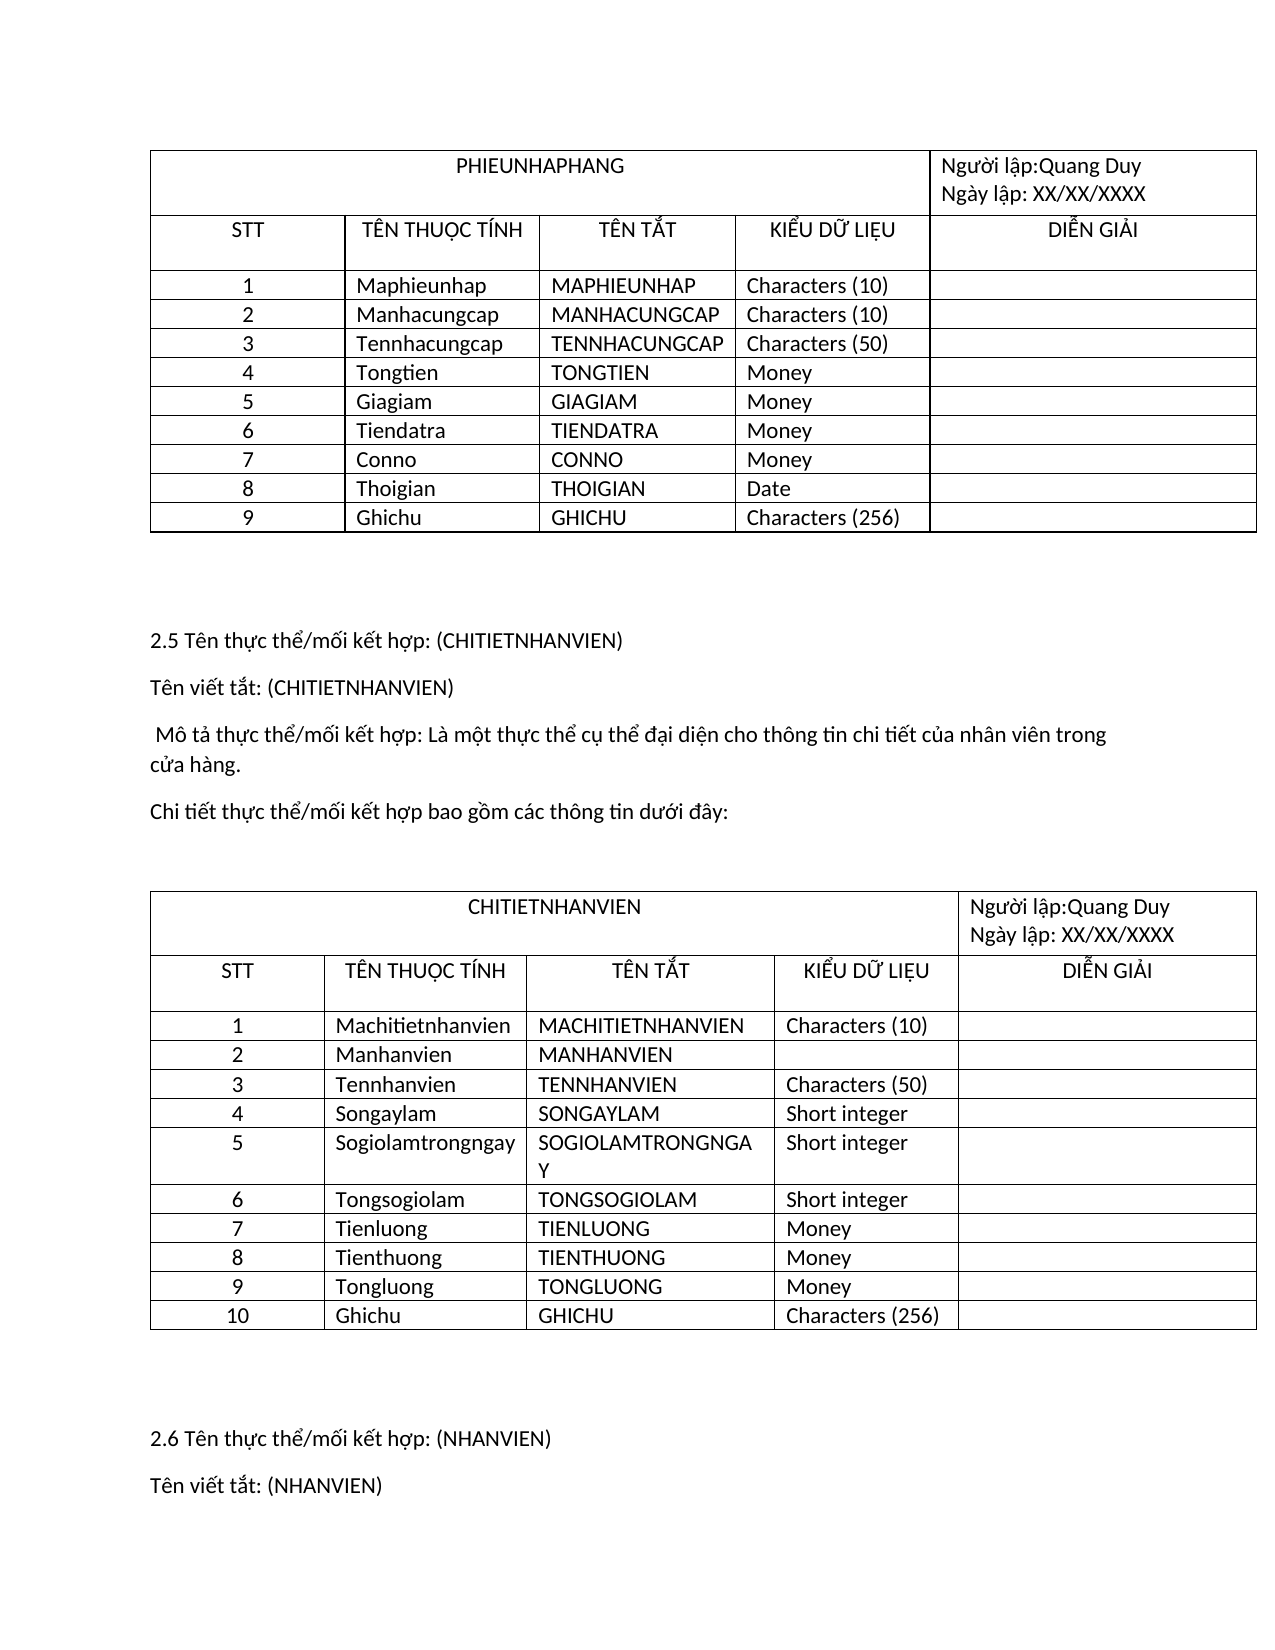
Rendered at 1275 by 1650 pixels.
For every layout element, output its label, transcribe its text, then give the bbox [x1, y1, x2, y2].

table_cell [931, 329, 1256, 357]
table_cell THOIGIAN [540, 474, 735, 502]
table_cell Conno [346, 445, 539, 473]
table_cell 5 [151, 387, 344, 415]
table_cell 6 [151, 416, 344, 444]
table_cell Maphieunhap [346, 271, 539, 299]
table_cell [959, 1128, 1256, 1184]
text Tên viết tắt: (CHITIETNHANVIEN) [150, 673, 1125, 701]
table_header Người lập:Quang Duy Ngày lập: XX/XX/XXXX [931, 151, 1256, 214]
table_cell Money [736, 445, 929, 473]
table_cell [931, 300, 1256, 328]
table_cell [931, 271, 1256, 299]
table_cell TENNHACUNGCAP [540, 329, 735, 357]
table_cell Tennhanvien [325, 1070, 526, 1098]
table_cell 5 [151, 1128, 324, 1184]
table_cell Money [736, 387, 929, 415]
table_cell Sogiolamtrongngay [325, 1128, 526, 1184]
table_cell Songaylam [325, 1099, 526, 1127]
table_cell 3 [151, 1070, 324, 1098]
table_cell DIỄN GIẢI [959, 956, 1256, 1011]
table_cell [959, 1185, 1256, 1213]
table_cell 4 [151, 1099, 324, 1127]
table_cell Machitietnhanvien [325, 1012, 526, 1039]
table_cell 1 [151, 1012, 324, 1039]
table_cell [931, 445, 1256, 473]
table_cell MANHANVIEN [527, 1041, 774, 1069]
table_cell Date [736, 474, 929, 502]
table_cell Money [775, 1272, 958, 1300]
table_cell Tienluong [325, 1214, 526, 1242]
table_cell 9 [151, 503, 344, 531]
table_cell GHICHU [527, 1301, 774, 1329]
table_cell MANHACUNGCAP [540, 300, 735, 328]
table_cell TONGLUONG [527, 1272, 774, 1300]
table_cell Money [736, 416, 929, 444]
table_cell KIỂU DỮ LIỆU [736, 216, 929, 270]
table_cell 10 [151, 1301, 324, 1329]
table_cell [959, 1272, 1256, 1300]
table_header Người lập:Quang Duy Ngày lập: XX/XX/XXXX [959, 892, 1256, 955]
table_cell 4 [151, 358, 344, 386]
table_cell Money [775, 1243, 958, 1271]
table_cell 3 [151, 329, 344, 357]
table_cell GIAGIAM [540, 387, 735, 415]
table_cell Thoigian [346, 474, 539, 502]
text 2.6 Tên thực thể/mối kết hợp: (NHANVIEN) [150, 1424, 1125, 1452]
table_cell TIENDATRA [540, 416, 735, 444]
table_cell DIỄN GIẢI [931, 216, 1256, 270]
table_header PHIEUNHAPHANG [151, 151, 929, 214]
table_cell [931, 358, 1256, 386]
table_cell MAPHIEUNHAP [540, 271, 735, 299]
table_cell TÊN TẮT [540, 216, 735, 270]
table_cell [959, 1012, 1256, 1039]
table_cell 9 [151, 1272, 324, 1300]
table_cell Manhacungcap [346, 300, 539, 328]
table_cell Characters (10) [775, 1012, 958, 1039]
table_cell 2 [151, 300, 344, 328]
table_cell TÊN TẮT [527, 956, 774, 1011]
table_cell Characters (256) [775, 1301, 958, 1329]
text Chi tiết thực thể/mối kết hợp bao gồm các thông tin dưới đây: [150, 797, 1125, 825]
table_cell Characters (10) [736, 271, 929, 299]
table_cell SOGIOLAMTRONGNGAY [527, 1128, 774, 1184]
table_cell Money [736, 358, 929, 386]
table_cell Short integer [775, 1128, 958, 1184]
table_cell Characters (256) [736, 503, 929, 531]
table_cell Tiendatra [346, 416, 539, 444]
table_cell Short integer [775, 1185, 958, 1213]
table_cell [931, 387, 1256, 415]
text 2.5 Tên thực thể/mối kết hợp: (CHITIETNHANVIEN) [150, 626, 1125, 654]
table_cell Tongsogiolam [325, 1185, 526, 1213]
table_cell [959, 1214, 1256, 1242]
table_cell Ghichu [325, 1301, 526, 1329]
table_cell [959, 1041, 1256, 1069]
table_cell CONNO [540, 445, 735, 473]
table_cell KIỂU DỮ LIỆU [775, 956, 958, 1011]
table_cell [931, 416, 1256, 444]
table_cell [775, 1041, 958, 1069]
table_cell STT [151, 216, 344, 270]
table_cell Tongluong [325, 1272, 526, 1300]
table_cell Money [775, 1214, 958, 1242]
table_cell TONGSOGIOLAM [527, 1185, 774, 1213]
table_cell TÊN THUỘC TÍNH [346, 216, 539, 270]
table_cell TONGTIEN [540, 358, 735, 386]
table_cell 2 [151, 1041, 324, 1069]
table_cell 8 [151, 1243, 324, 1271]
table_cell Tennhacungcap [346, 329, 539, 357]
table_cell TIENLUONG [527, 1214, 774, 1242]
table_cell [931, 503, 1256, 531]
text Tên viết tắt: (NHANVIEN) [150, 1471, 1125, 1499]
table_cell Tienthuong [325, 1243, 526, 1271]
table_cell TENNHANVIEN [527, 1070, 774, 1098]
table_cell [959, 1070, 1256, 1098]
table_cell 6 [151, 1185, 324, 1213]
table_cell Giagiam [346, 387, 539, 415]
table_cell MACHITIETNHANVIEN [527, 1012, 774, 1039]
text Mô tả thực thể/mối kết hợp: Là một thực thể cụ thể đại diện cho thông tin chi tiết của nhân viên trong cửa hàng. [150, 720, 1125, 778]
table_cell [931, 474, 1256, 502]
table_cell Characters (50) [775, 1070, 958, 1098]
table_cell TÊN THUỘC TÍNH [325, 956, 526, 1011]
table_cell [959, 1243, 1256, 1271]
table_cell [959, 1099, 1256, 1127]
table_cell 7 [151, 1214, 324, 1242]
table_cell SONGAYLAM [527, 1099, 774, 1127]
table_cell Characters (50) [736, 329, 929, 357]
table_cell 8 [151, 474, 344, 502]
table_cell Tongtien [346, 358, 539, 386]
table_cell [959, 1301, 1256, 1329]
table_cell GHICHU [540, 503, 735, 531]
table_cell Short integer [775, 1099, 958, 1127]
table_cell Characters (10) [736, 300, 929, 328]
table_cell 1 [151, 271, 344, 299]
table_cell Manhanvien [325, 1041, 526, 1069]
table_header CHITIETNHANVIEN [151, 892, 958, 955]
table_cell Ghichu [346, 503, 539, 531]
table_cell TIENTHUONG [527, 1243, 774, 1271]
table_cell 7 [151, 445, 344, 473]
table_cell STT [151, 956, 324, 1011]
